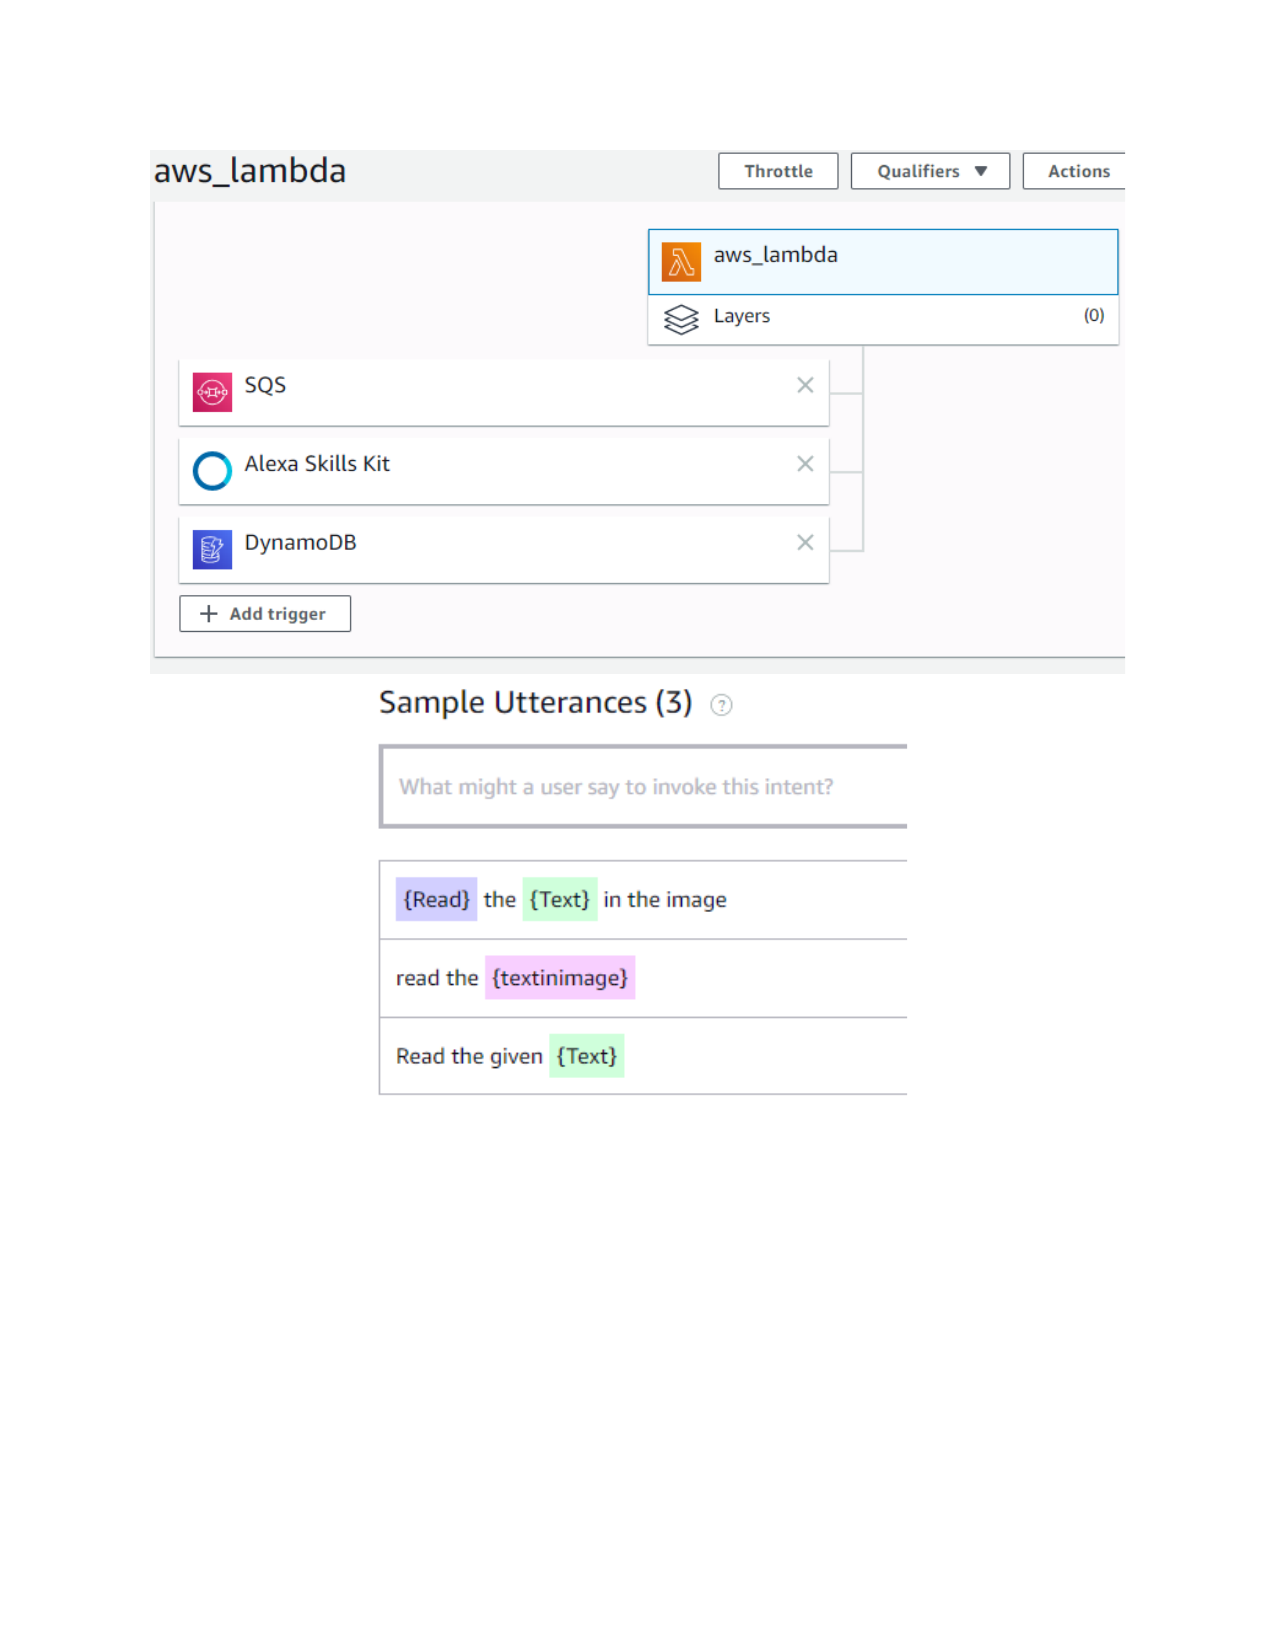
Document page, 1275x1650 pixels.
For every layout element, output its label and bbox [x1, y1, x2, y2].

picture [150, 150, 1125, 674]
picture [368, 677, 908, 1114]
